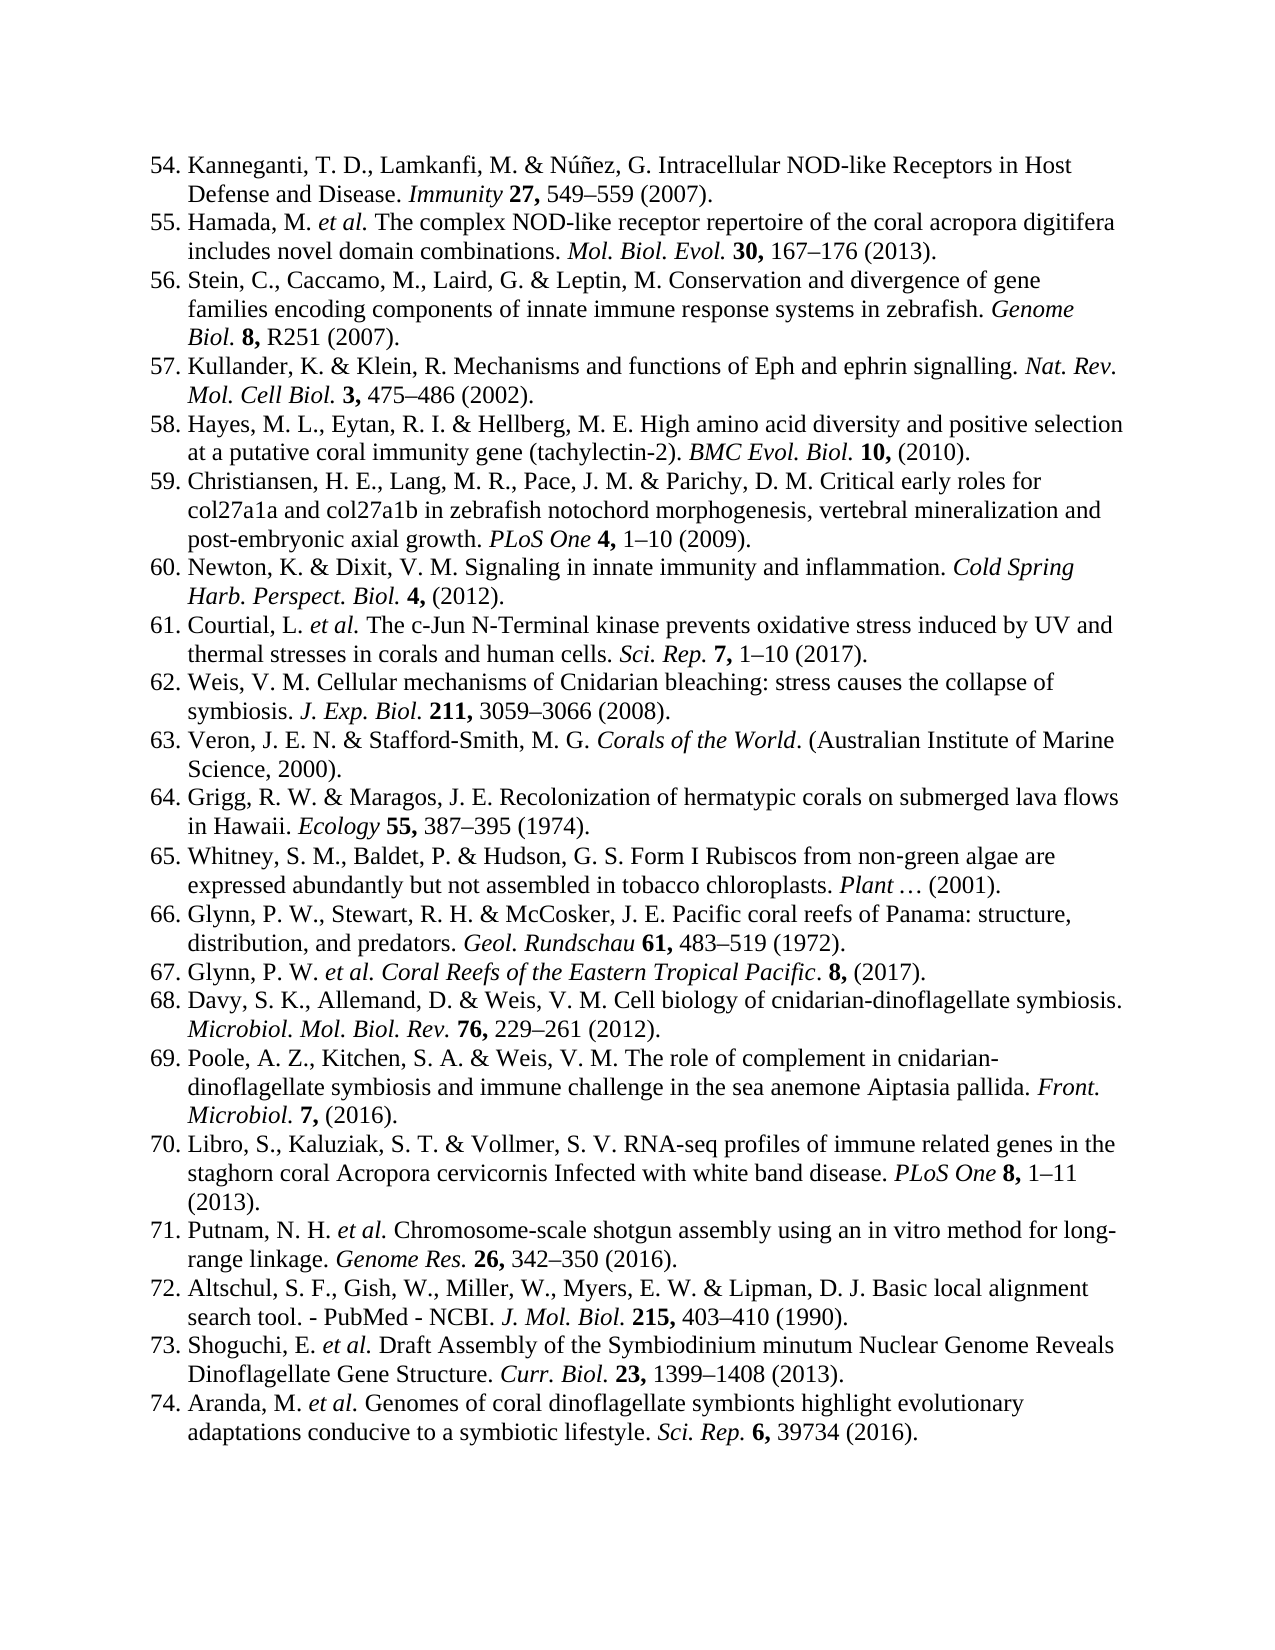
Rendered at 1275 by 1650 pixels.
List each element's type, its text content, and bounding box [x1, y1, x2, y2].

list Glynn, P. W., Stewart, R. H. & McCosker, J. E. Pacific coral reefs of Panama: structure, distribution, and predators. Geol. Rundschau 61, 483–519 (1972). [150, 899, 1125, 957]
list Stein, C., Caccamo, M., Laird, G. & Leptin, M. Conservation and divergence of gene families encoding components of innate immune response systems in zebrafish. Genome Biol. 8, R251 (2007). [150, 265, 1125, 351]
list Glynn, P. W. et al. Coral Reefs of the Eastern Tropical Pacific. 8, (2017). [150, 957, 1125, 986]
list Hayes, M. L., Eytan, R. I. & Hellberg, M. E. High amino acid diversity and positive selection at a putative coral immunity gene (tachylectin-2). BMC Evol. Biol. 10, (2010). [150, 409, 1125, 466]
list Hamada, M. et al. The complex NOD-like receptor repertoire of the coral acropora digitifera includes novel domain combinations. Mol. Biol. Evol. 30, 167–176 (2013). [150, 207, 1125, 265]
list Shoguchi, E. et al. Draft Assembly of the Symbiodinium minutum Nuclear Genome Reveals Dinoflagellate Gene Structure. Curr. Biol. 23, 1399–1408 (2013). [150, 1331, 1125, 1388]
list Newton, K. & Dixit, V. M. Signaling in innate immunity and inflammation. Cold Spring Harb. Perspect. Biol. 4, (2012). [150, 552, 1125, 610]
list Veron, J. E. N. & Stafford-Smith, M. G. Corals of the World. (Australian Institute of Marine Science, 2000). [150, 725, 1125, 782]
list Libro, S., Kaluziak, S. T. & Vollmer, S. V. RNA-seq profiles of immune related genes in the staghorn coral Acropora cervicornis Infected with white band disease. PLoS One 8, 1–11 (2013). [150, 1129, 1125, 1216]
list Weis, V. M. Cellular mechanisms of Cnidarian bleaching: stress causes the collapse of symbiosis. J. Exp. Biol. 211, 3059–3066 (2008). [150, 667, 1125, 725]
list Courtial, L. et al. The c-Jun N-Terminal kinase prevents oxidative stress induced by UV and thermal stresses in corals and human cells. Sci. Rep. 7, 1–10 (2017). [150, 610, 1125, 667]
list Kanneganti, T. D., Lamkanfi, M. & Núñez, G. Intracellular NOD-like Receptors in Host Defense and Disease. Immunity 27, 549–559 (2007). [150, 150, 1125, 207]
list Grigg, R. W. & Maragos, J. E. Recolonization of hermatypic corals on submerged lava flows in Hawaii. Ecology 55, 387–395 (1974). [150, 782, 1125, 840]
list Altschul, S. F., Gish, W., Miller, W., Myers, E. W. & Lipman, D. J. Basic local alignment search tool. - PubMed - NCBI. J. Mol. Biol. 215, 403–410 (1990). [150, 1273, 1125, 1331]
list Aranda, M. et al. Genomes of coral dinoflagellate symbionts highlight evolutionary adaptations conducive to a symbiotic lifestyle. Sci. Rep. 6, 39734 (2016). [150, 1388, 1125, 1446]
list Putnam, N. H. et al. Chromosome-scale shotgun assembly using an in vitro method for long-range linkage. Genome Res. 26, 342–350 (2016). [150, 1216, 1125, 1273]
list Davy, S. K., Allemand, D. & Weis, V. M. Cell biology of cnidarian-dinoflagellate symbiosis. Microbiol. Mol. Biol. Rev. 76, 229–261 (2012). [150, 986, 1125, 1043]
list Poole, A. Z., Kitchen, S. A. & Weis, V. M. The role of complement in cnidarian-dinoflagellate symbiosis and immune challenge in the sea anemone Aiptasia pallida. Front. Microbiol. 7, (2016). [150, 1043, 1125, 1129]
list Whitney, S. M., Baldet, P. & Hudson, G. S. Form I Rubiscos from non‐green algae are expressed abundantly but not assembled in tobacco chloroplasts. Plant … (2001). [150, 840, 1125, 899]
list Christiansen, H. E., Lang, M. R., Pace, J. M. & Parichy, D. M. Critical early roles for col27a1a and col27a1b in zebrafish notochord morphogenesis, vertebral mineralization and post-embryonic axial growth. PLoS One 4, 1–10 (2009). [150, 466, 1125, 552]
list Kullander, K. & Klein, R. Mechanisms and functions of Eph and ephrin signalling. Nat. Rev. Mol. Cell Biol. 3, 475–486 (2002). [150, 351, 1125, 409]
